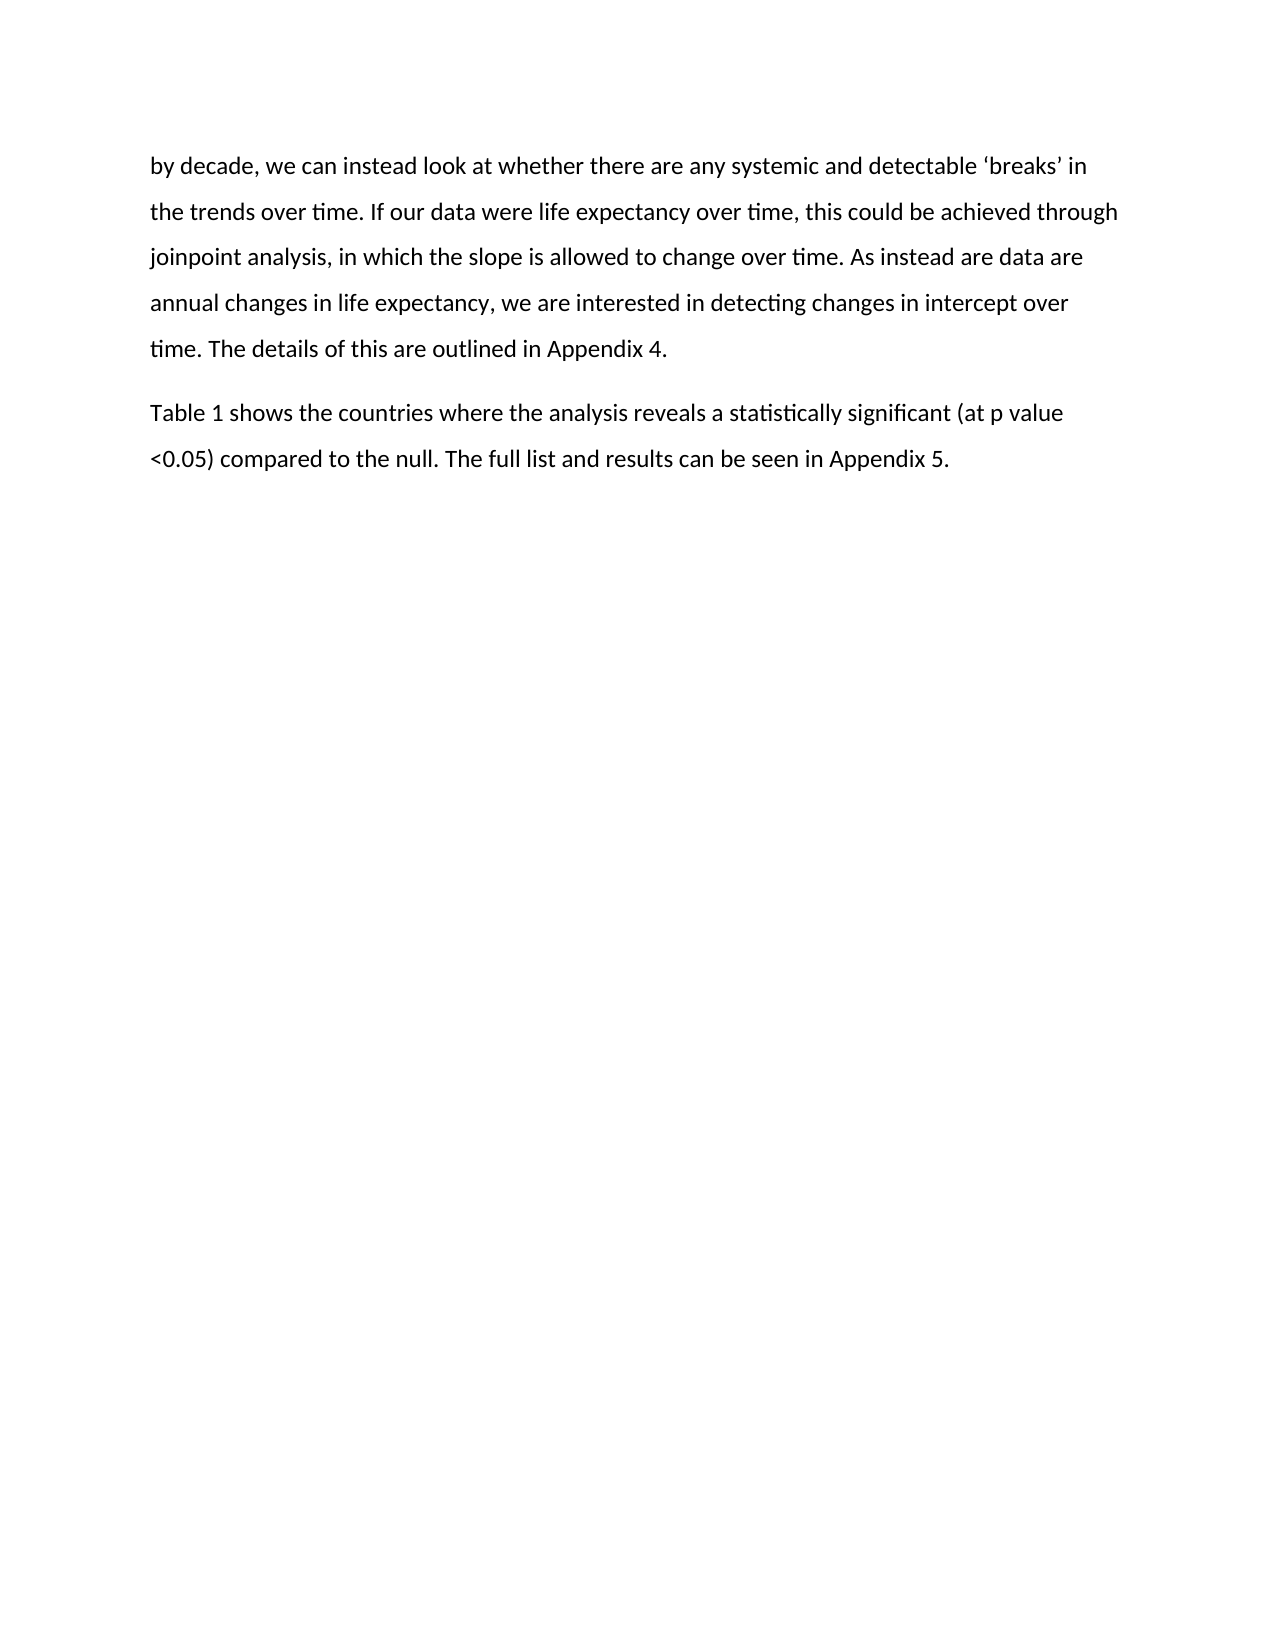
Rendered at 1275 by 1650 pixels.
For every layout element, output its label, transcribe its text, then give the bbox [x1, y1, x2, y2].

text Table 1 shows the countries where the analysis reveals a statistically significant (at p value <0.05) compared to the null. The full list and results can be seen in Appendix 5. [150, 397, 1125, 474]
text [150, 150, 1125, 363]
